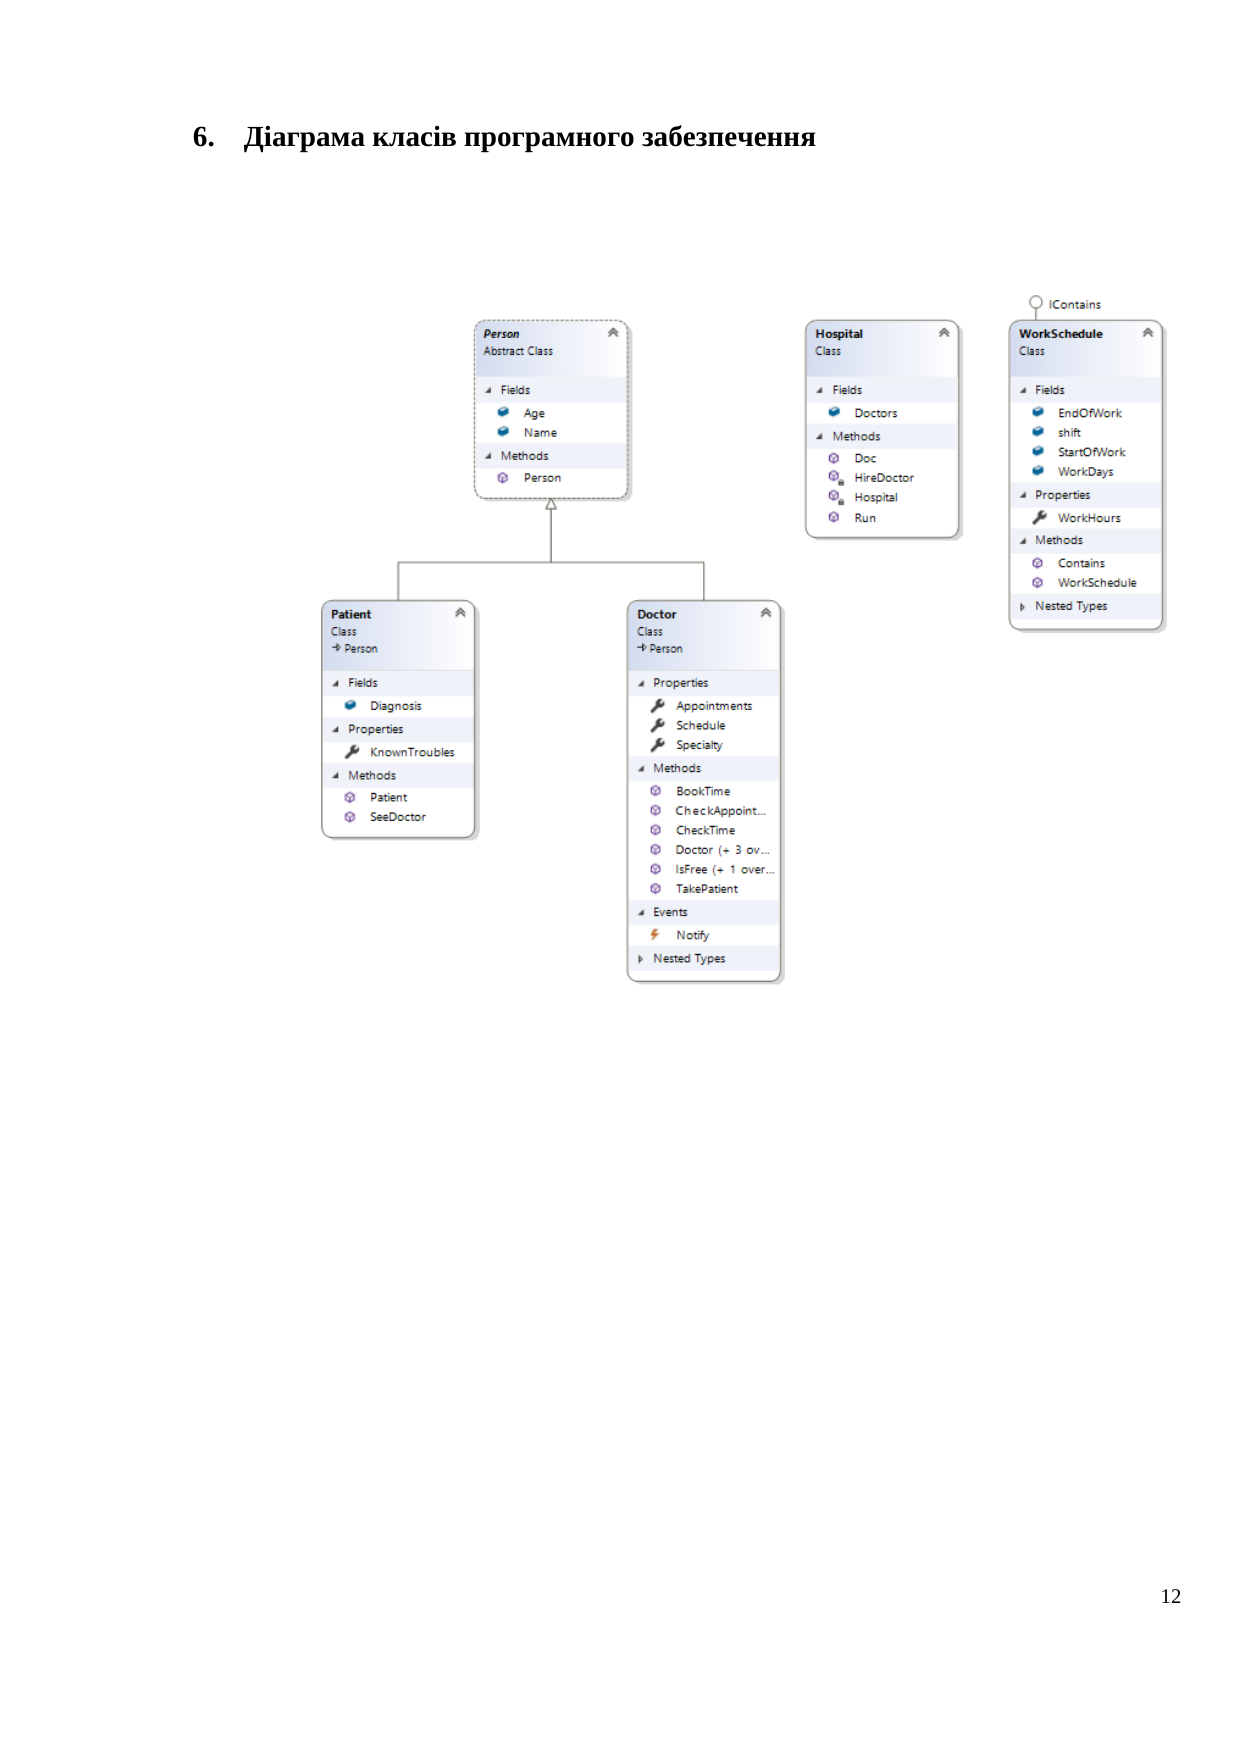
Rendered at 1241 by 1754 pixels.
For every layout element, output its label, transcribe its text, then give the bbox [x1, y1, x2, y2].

picture [192, 249, 1241, 1004]
text 6. Діаграма класів програмного забезпечення [119, 119, 1181, 152]
